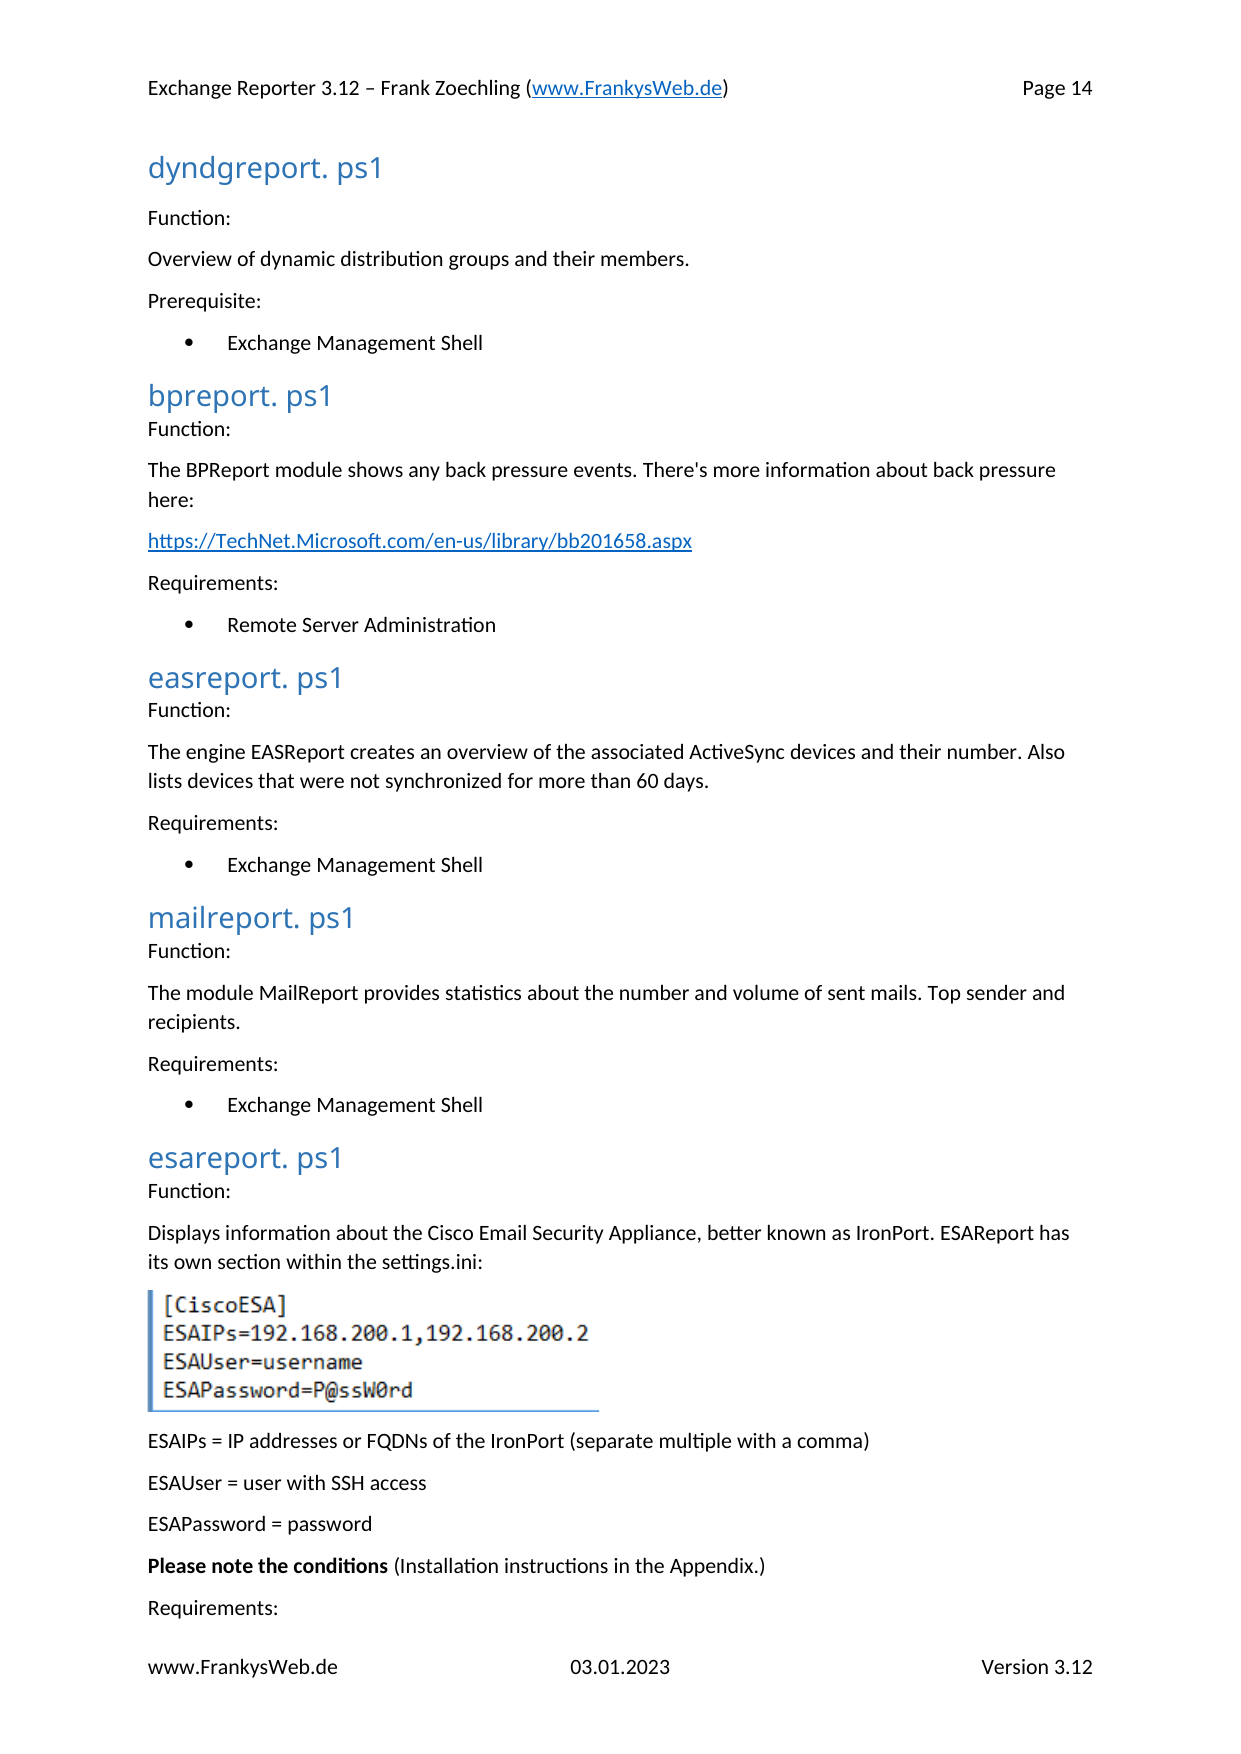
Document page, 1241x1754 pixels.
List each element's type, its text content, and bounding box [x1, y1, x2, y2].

list  Remote Server Administration [185, 611, 1093, 638]
picture [147, 1290, 600, 1412]
text Prerequisite: [148, 287, 1093, 314]
text https://TechNet.Microsoft.com/en-us/library/bb201658.aspx [148, 527, 1093, 554]
subtitle esareport. ps1 [148, 1137, 1093, 1177]
list  Exchange Management Shell [185, 1091, 1093, 1118]
text Displays information about the Cisco Email Security Appliance, better known as IronPort. ESAReport has its own section within the settings.ini: [148, 1219, 1093, 1275]
text dyndgreport. ps1 [148, 148, 1093, 187]
text Function: [148, 1177, 1093, 1204]
text Function: [148, 204, 1093, 230]
text ESAPassword = password [148, 1510, 1093, 1537]
text ESAIPs = IP addresses or FQDNs of the IronPort (separate multiple with a comma) [148, 1427, 1093, 1453]
text Requirements: [148, 1594, 1093, 1621]
text The BPReport module shows any back pressure events. There's more information about back pressure here: [148, 456, 1093, 512]
text Function: [148, 697, 1093, 723]
subtitle easreport. ps1 [148, 657, 1093, 697]
text Please note the conditions (Installation instructions in the Appendix.) [148, 1552, 1093, 1579]
text The module MailReport provides statistics about the number and volume of sent mails. Top sender and recipients. [148, 979, 1093, 1034]
list  Exchange Management Shell [185, 329, 1093, 356]
text Function: [148, 937, 1093, 963]
subtitle mailreport. ps1 [148, 897, 1093, 937]
text Requirements: [148, 569, 1093, 596]
text Requirements: [148, 1050, 1093, 1076]
text The engine EASReport creates an overview of the associated ActiveSync devices and their number. Also lists devices that were not synchronized for more than 60 days. [148, 738, 1093, 794]
text Function: [148, 415, 1093, 441]
text Overview of dynamic distribution groups and their members. [148, 246, 1093, 272]
text Requirements: [148, 809, 1093, 836]
text ESAUser = user with SSH access [148, 1469, 1093, 1495]
subtitle bpreport. ps1 [148, 375, 1093, 415]
list  Exchange Management Shell [185, 851, 1093, 878]
